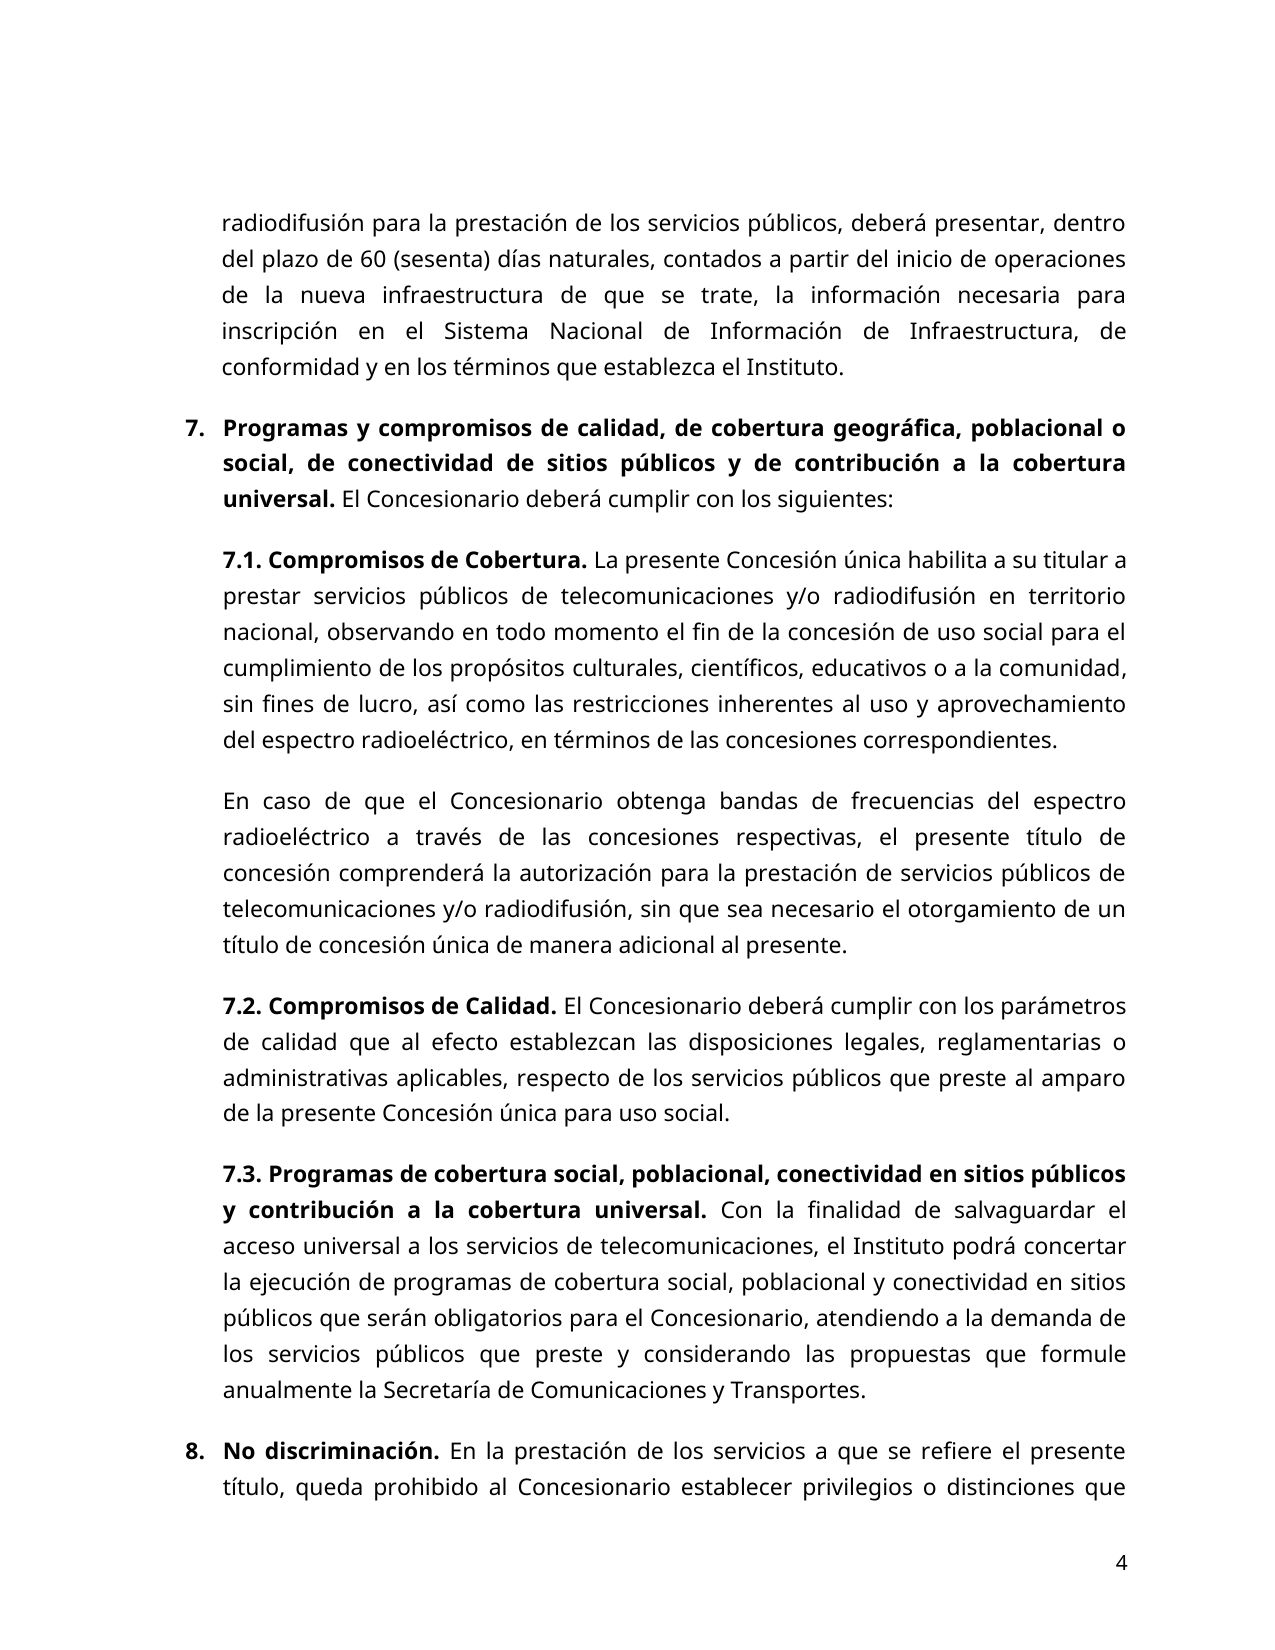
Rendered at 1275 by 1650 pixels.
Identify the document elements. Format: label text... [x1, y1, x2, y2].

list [185, 1435, 1127, 1502]
list Programas y compromisos de calidad, de cobertura geográfica, poblacional o social, de conectividad de sitios públicos y de contribución a la cobertura universal. El Concesionario deberá cumplir con los siguientes: [185, 411, 1127, 514]
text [221, 207, 1127, 382]
text 7.1. Compromisos de Cobertura. La presente Concesión única habilita a su titular a prestar servicios públicos de telecomunicaciones y/o radiodifusión en territorio nacional, observando en todo momento el fin de la concesión de uso social para el cumplimiento de los propósitos culturales, científicos, educativos o a la comunidad, sin fines de lucro, así como las restricciones inherentes al uso y aprovechamiento del espectro radioeléctrico, en términos de las concesiones correspondientes. [223, 544, 1127, 755]
text 7.2. Compromisos de Calidad. El Concesionario deberá cumplir con los parámetros de calidad que al efecto establezcan las disposiciones legales, reglamentarias o administrativas aplicables, respecto de los servicios públicos que preste al amparo de la presente Concesión única para uso social. [223, 989, 1127, 1129]
text 7.3. Programas de cobertura social, poblacional, conectividad en sitios públicos y contribución a la cobertura universal. Con la finalidad de salvaguardar el acceso universal a los servicios de telecomunicaciones, el Instituto podrá concertar la ejecución de programas de cobertura social, poblacional y conectividad en sitios públicos que serán obligatorios para el Concesionario, atendiendo a la demanda de los servicios públicos que preste y considerando las propuestas que formule anualmente la Secretaría de Comunicaciones y Transportes. [223, 1158, 1127, 1405]
text En caso de que el Concesionario obtenga bandas de frecuencias del espectro radioeléctrico a través de las concesiones respectivas, el presente título de concesión comprenderá la autorización para la prestación de servicios públicos de telecomunicaciones y/o radiodifusión, sin que sea necesario el otorgamiento de un título de concesión única de manera adicional al presente. [223, 785, 1127, 960]
